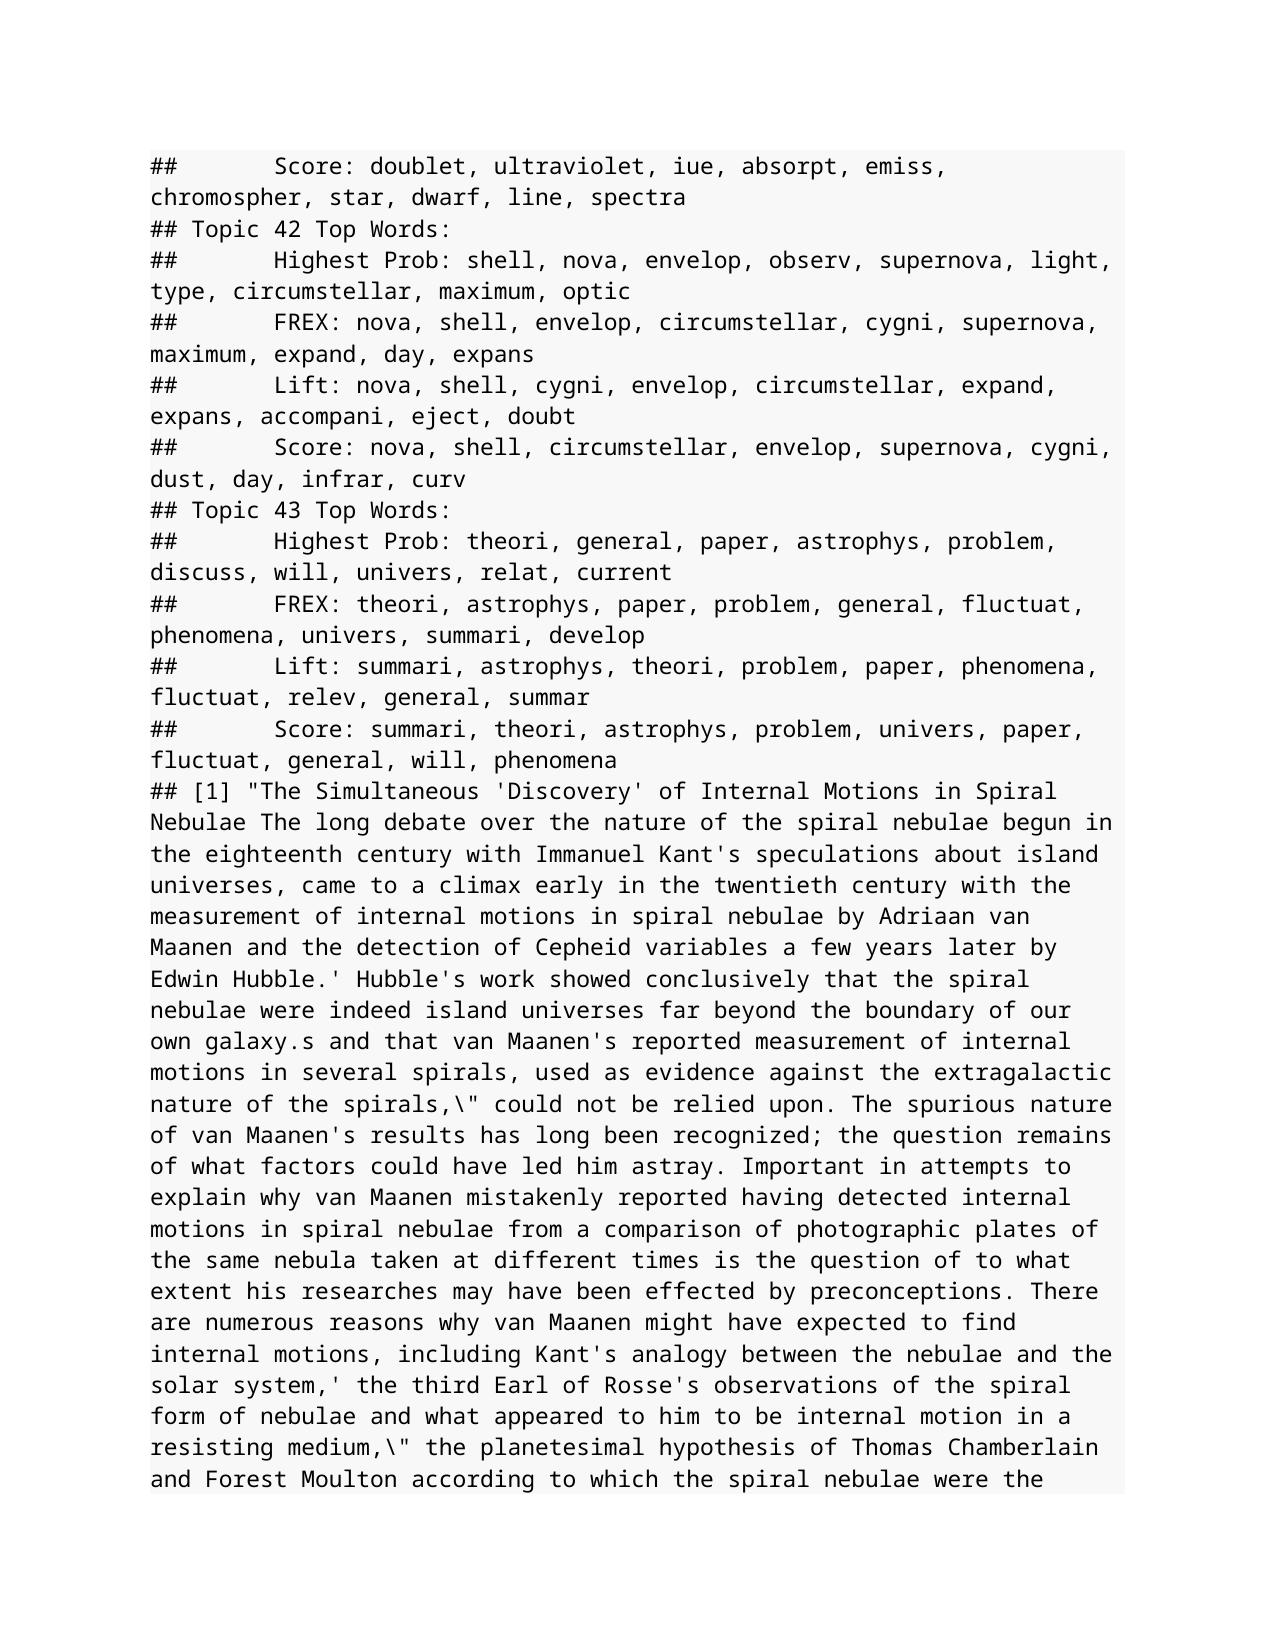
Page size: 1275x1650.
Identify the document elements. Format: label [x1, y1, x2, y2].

text [150, 150, 1125, 1494]
